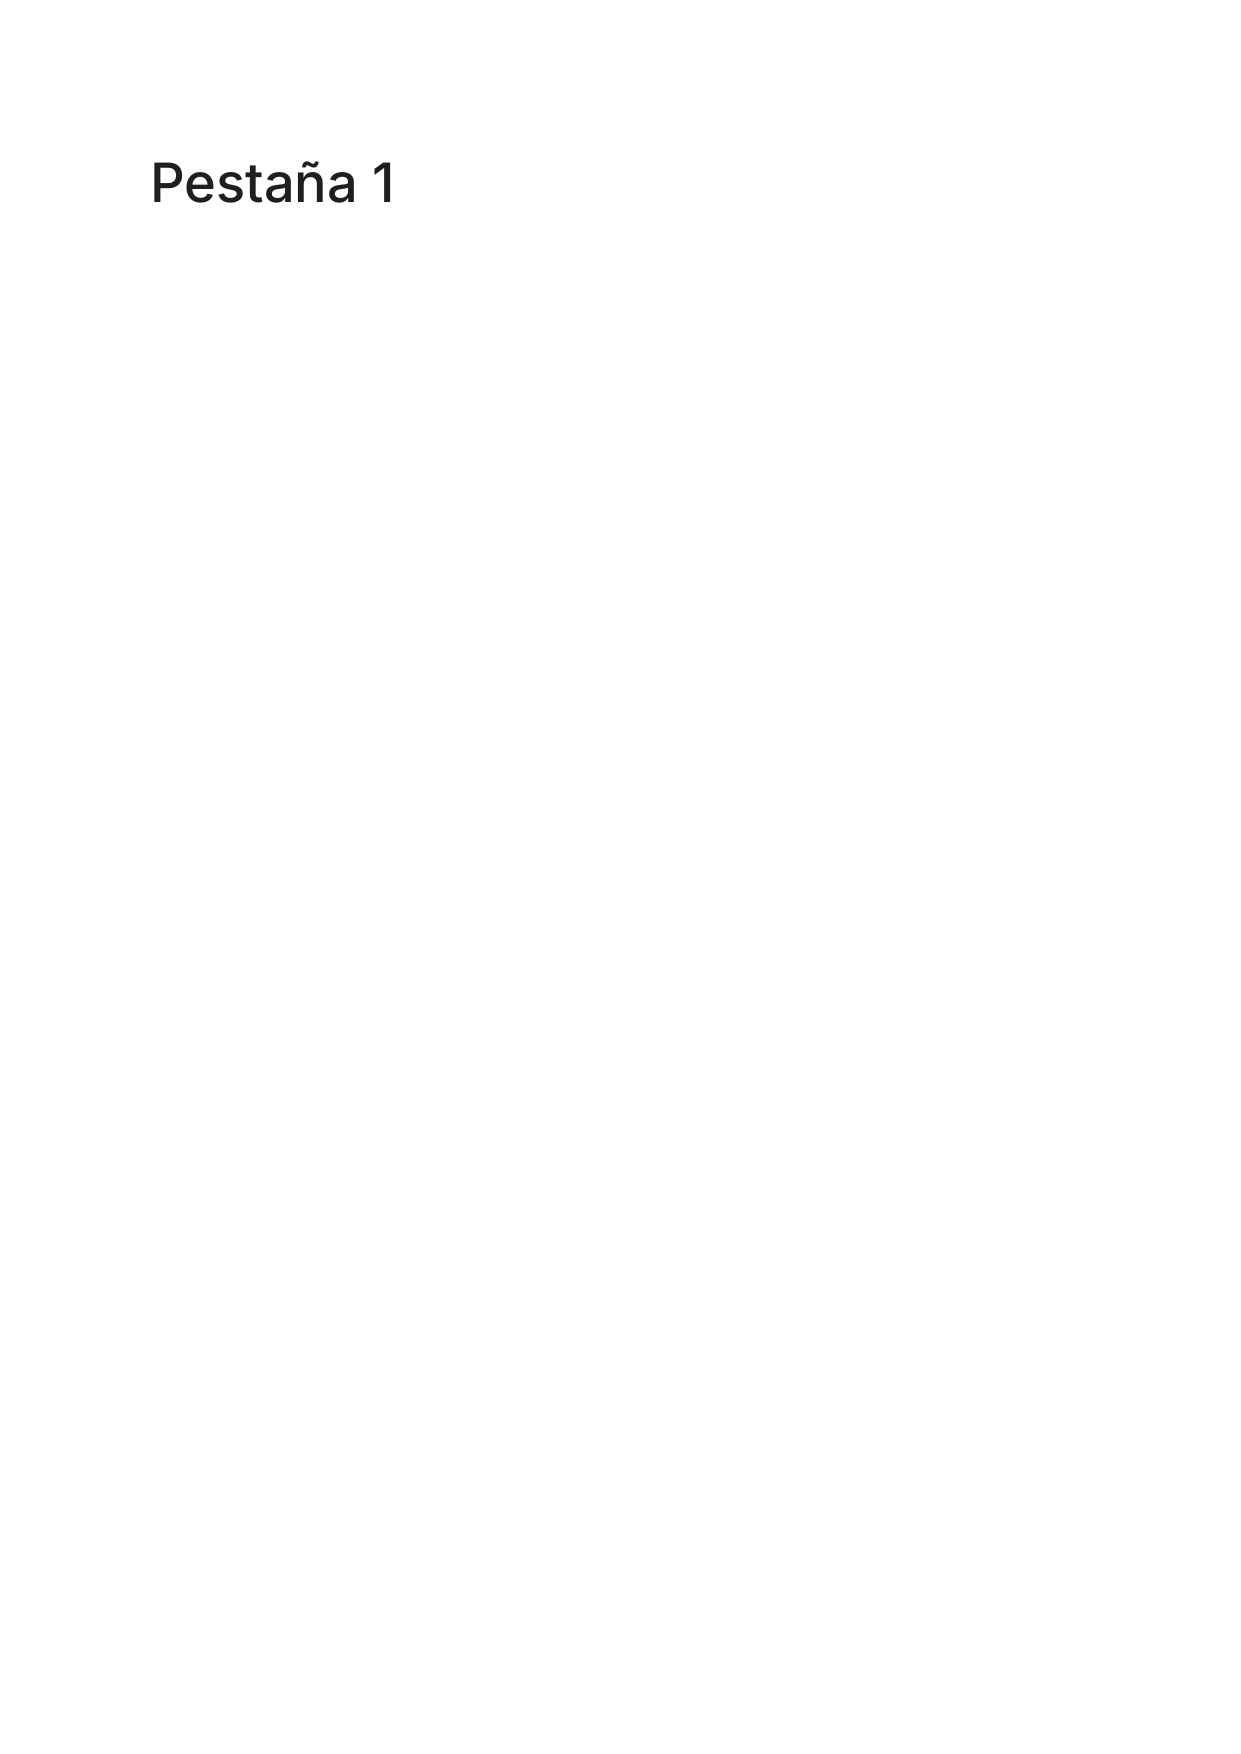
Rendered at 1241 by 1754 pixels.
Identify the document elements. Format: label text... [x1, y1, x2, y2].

title Pestaña 1 [150, 150, 1090, 216]
